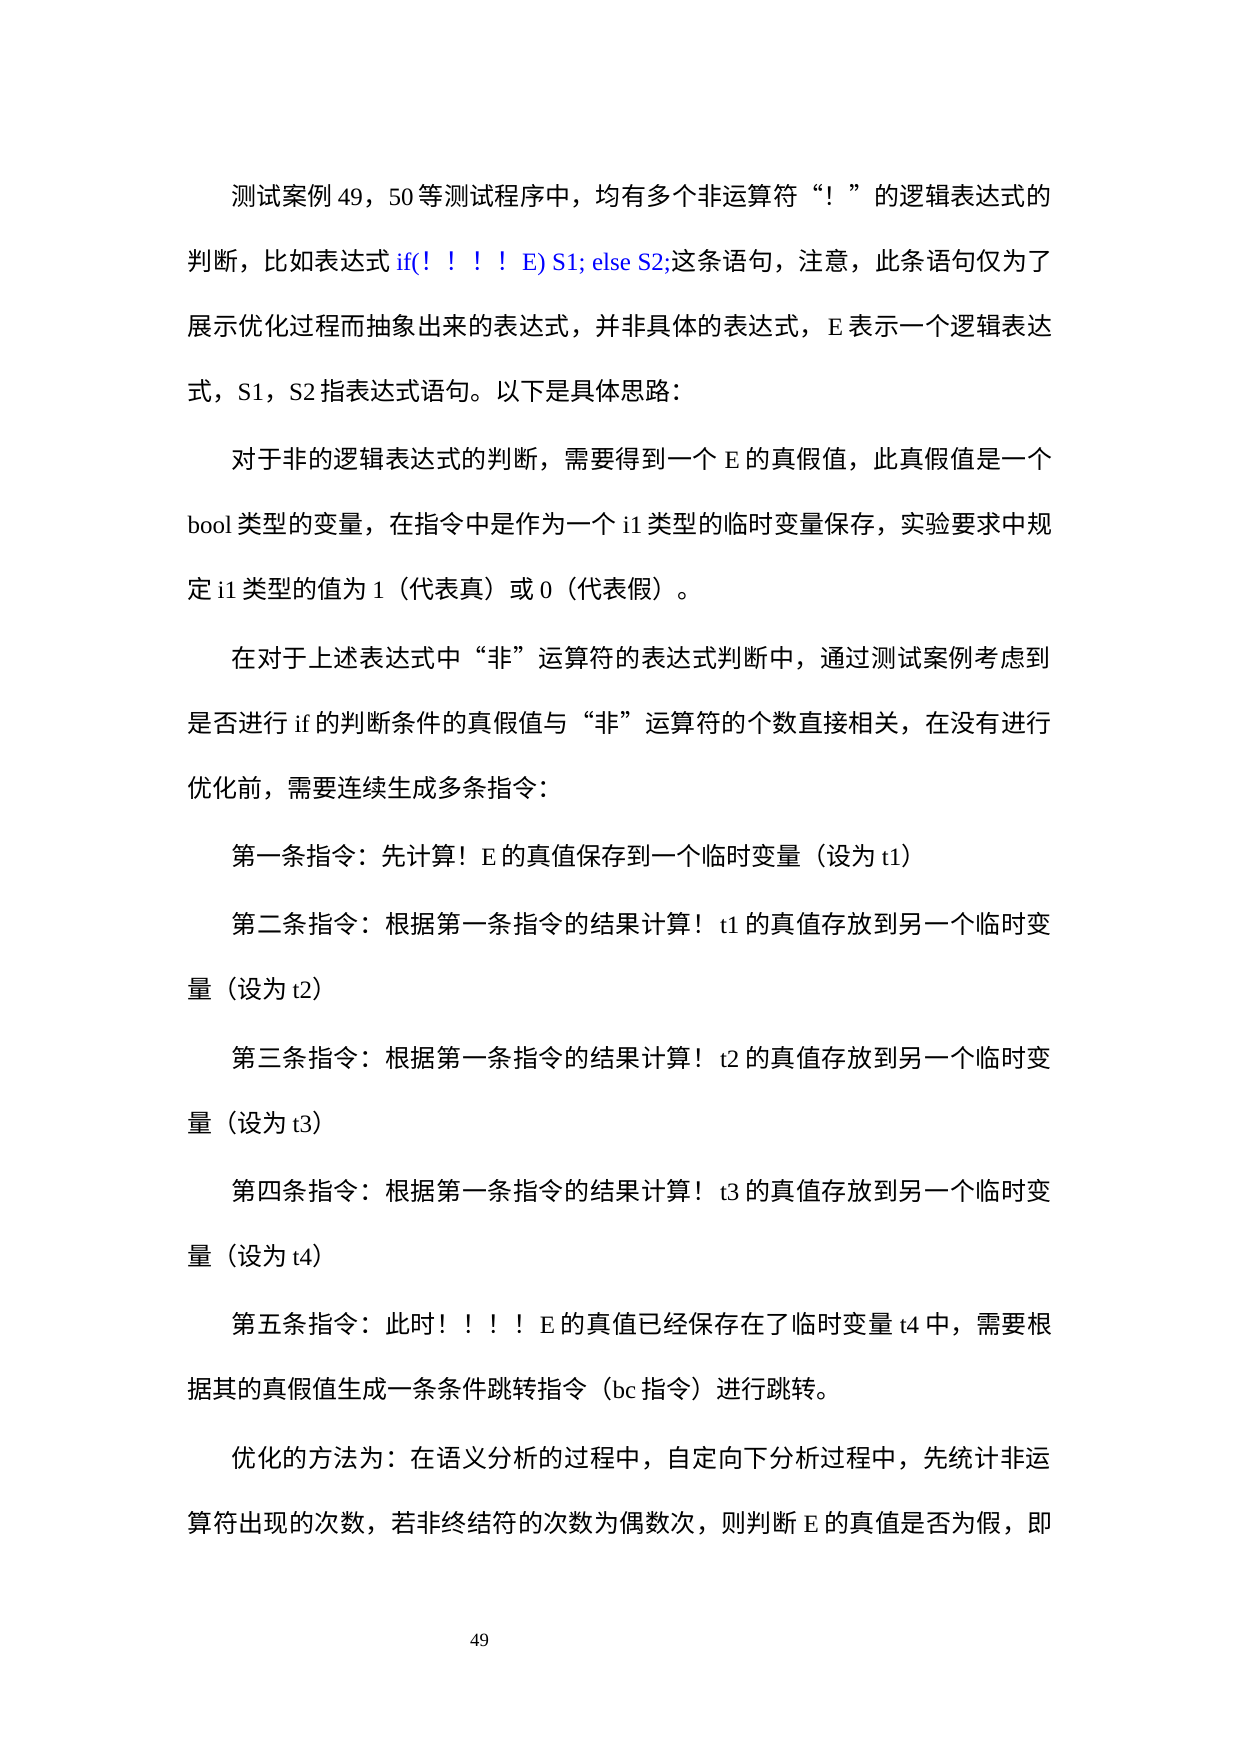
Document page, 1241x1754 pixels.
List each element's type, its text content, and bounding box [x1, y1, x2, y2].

text 第四条指令：根据第一条指令的结果计算！t3的真值存放到另一个临时变量（设为t4） [187, 1157, 1053, 1287]
text 第一条指令：先计算！E的真值保存到一个临时变量（设为t1） [187, 822, 1053, 887]
text 对于非的逻辑表达式的判断，需要得到一个E的真假值，此真假值是一个bool类型的变量，在指令中是作为一个i1类型的临时变量保存，实验要求中规定i1类型的值为1（代表真）或0（代表假）。 [187, 425, 1053, 620]
text 在对于上述表达式中“非”运算符的表达式判断中，通过测试案例考虑到是否进行if的判断条件的真假值与“非”运算符的个数直接相关，在没有进行优化前，需要连续生成多条指令： [187, 624, 1053, 819]
text 第五条指令：此时！！！！E的真值已经保存在了临时变量t4中，需要根据其的真假值生成一条条件跳转指令（bc指令）进行跳转。 [187, 1290, 1053, 1420]
text 测试案例49，50等测试程序中，均有多个非运算符“！”的逻辑表达式的判断，比如表达式if(！！！！E) S1; else S2;这条语句，注意，此条语句仅为了展示优化过程而抽象出来的表达式，并非具体的表达式，E表示一个逻辑表达式，S1，S2指表达式语句。以下是具体思路： [187, 162, 1053, 422]
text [187, 1424, 1053, 1554]
text 第三条指令：根据第一条指令的结果计算！t2的真值存放到另一个临时变量（设为t3） [187, 1024, 1053, 1154]
text 第二条指令：根据第一条指令的结果计算！t1的真值存放到另一个临时变量（设为t2） [187, 890, 1053, 1020]
